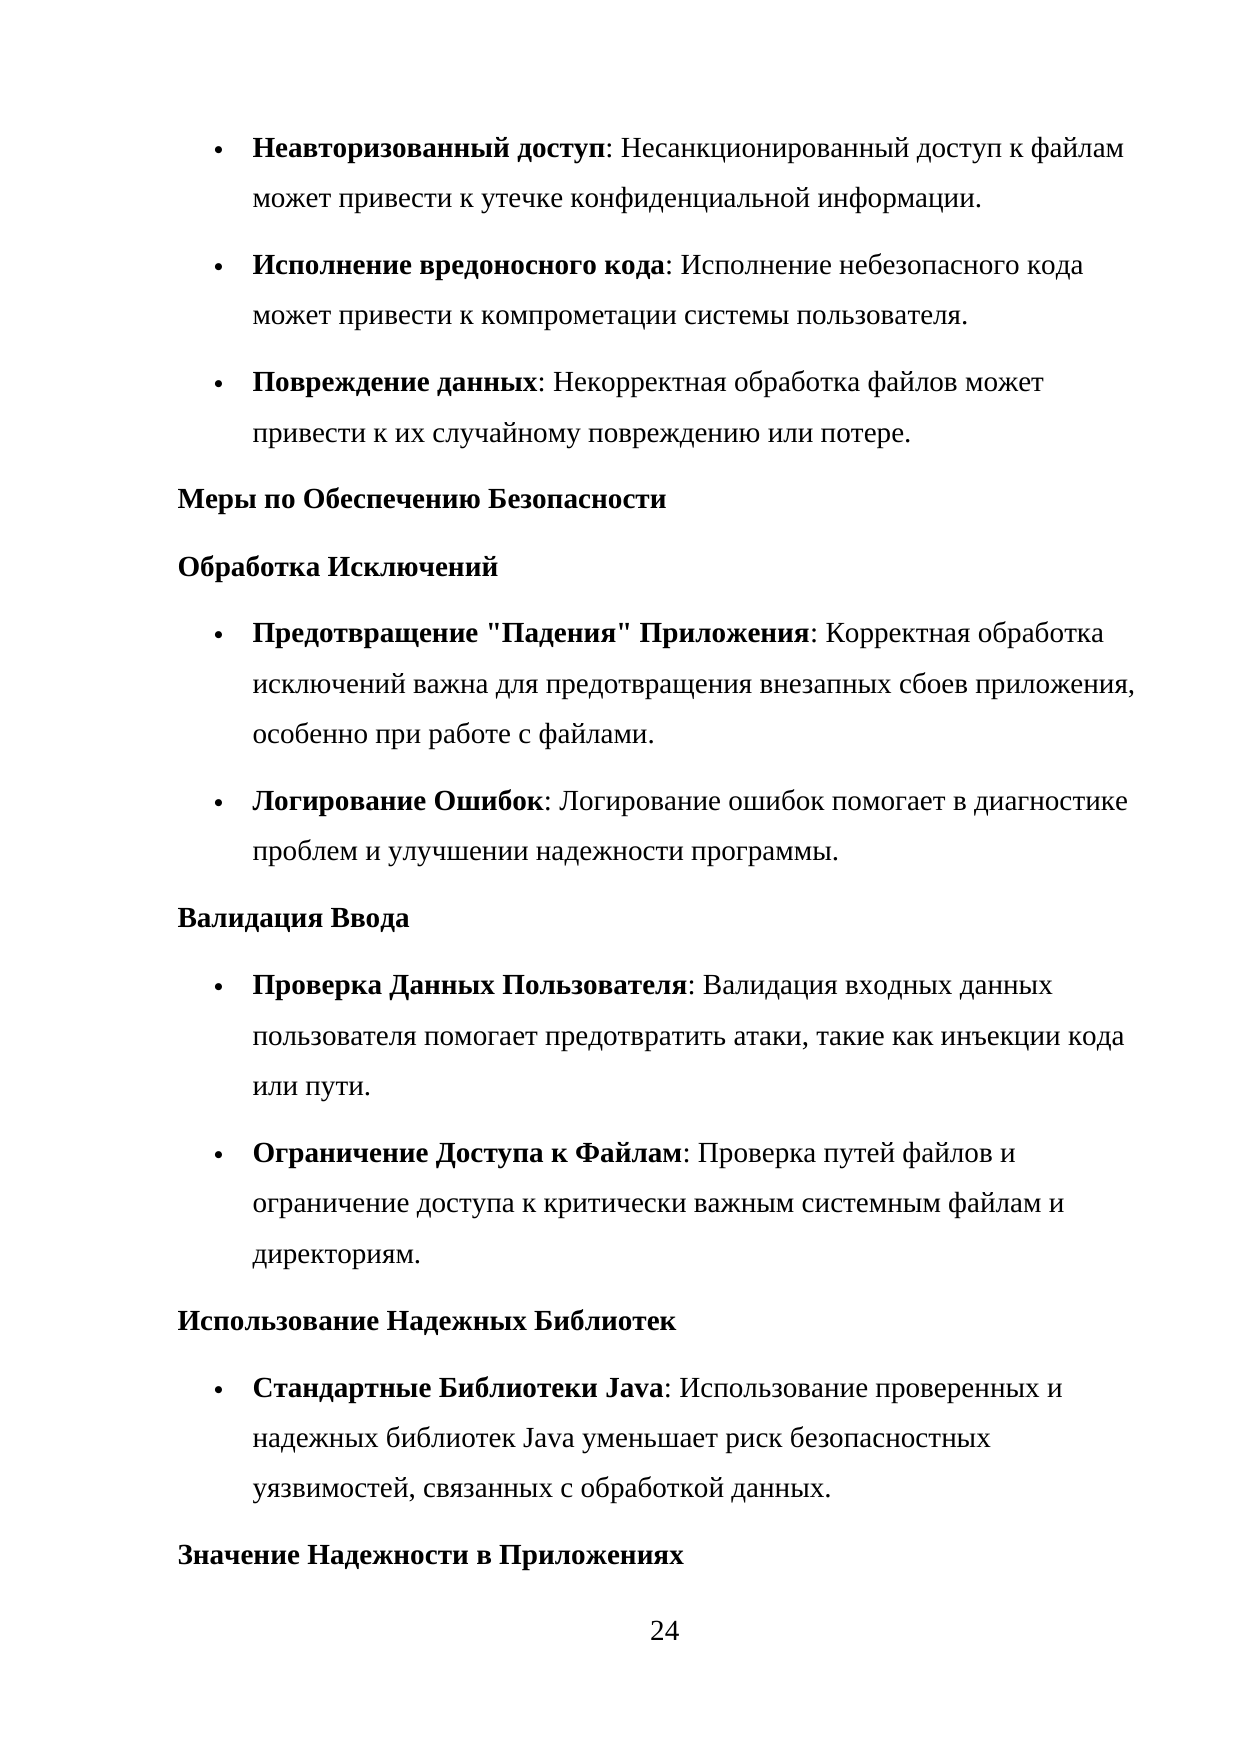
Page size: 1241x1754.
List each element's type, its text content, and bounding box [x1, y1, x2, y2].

list Исполнение вредоносного кода: Исполнение небезопасного кода может привести к компрометации системы пользователя. [215, 247, 1152, 331]
list Ограничение Доступа к Файлам: Проверка путей файлов и ограничение доступа к критически важным системным файлам и директориям. [215, 1135, 1152, 1269]
list Проверка Данных Пользователя: Валидация входных данных пользователя помогает предотвратить атаки, такие как инъекции кода или пути. [215, 967, 1152, 1102]
text Значение Надежности в Приложениях [177, 1537, 1152, 1571]
list Неавторизованный доступ: Несанкционированный доступ к файлам может привести к утечке конфиденциальной информации. [215, 130, 1152, 214]
list Стандартные Библиотеки Java: Использование проверенных и надежных библиотек Java уменьшает риск безопасностных уязвимостей, связанных с обработкой данных. [215, 1370, 1152, 1504]
text Использование Надежных Библиотек [177, 1303, 1152, 1336]
text Обработка Исключений [177, 549, 1152, 582]
list Логирование Ошибок: Логирование ошибок помогает в диагностике проблем и улучшении надежности программы. [215, 783, 1152, 867]
list Повреждение данных: Некорректная обработка файлов может привести к их случайному повреждению или потере. [215, 364, 1152, 448]
list Предотвращение "Падения" Приложения: Корректная обработка исключений важна для предотвращения внезапных сбоев приложения, особенно при работе с файлами. [215, 616, 1152, 750]
text Меры по Обеспечению Безопасности [177, 482, 1152, 515]
text Валидация Ввода [177, 901, 1152, 934]
